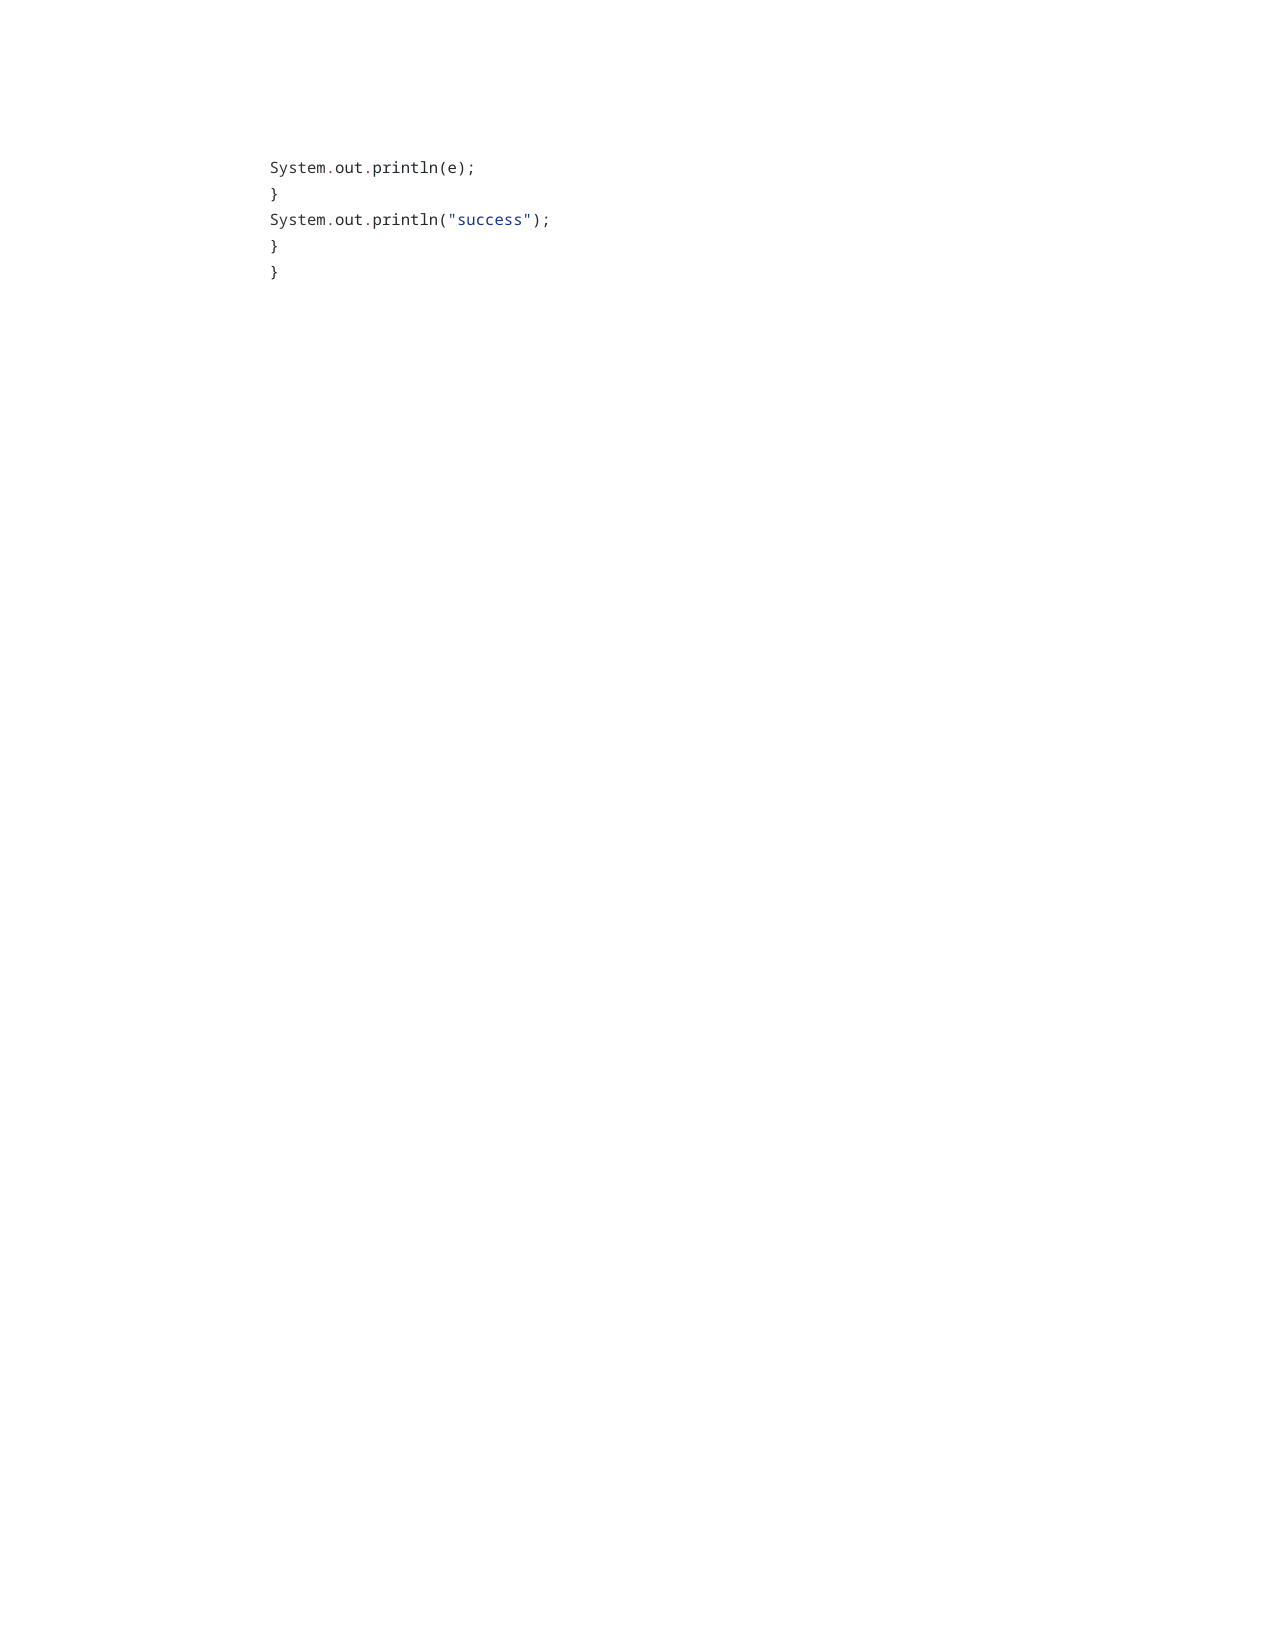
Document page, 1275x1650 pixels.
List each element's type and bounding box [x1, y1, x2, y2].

table_cell [149, 150, 906, 283]
